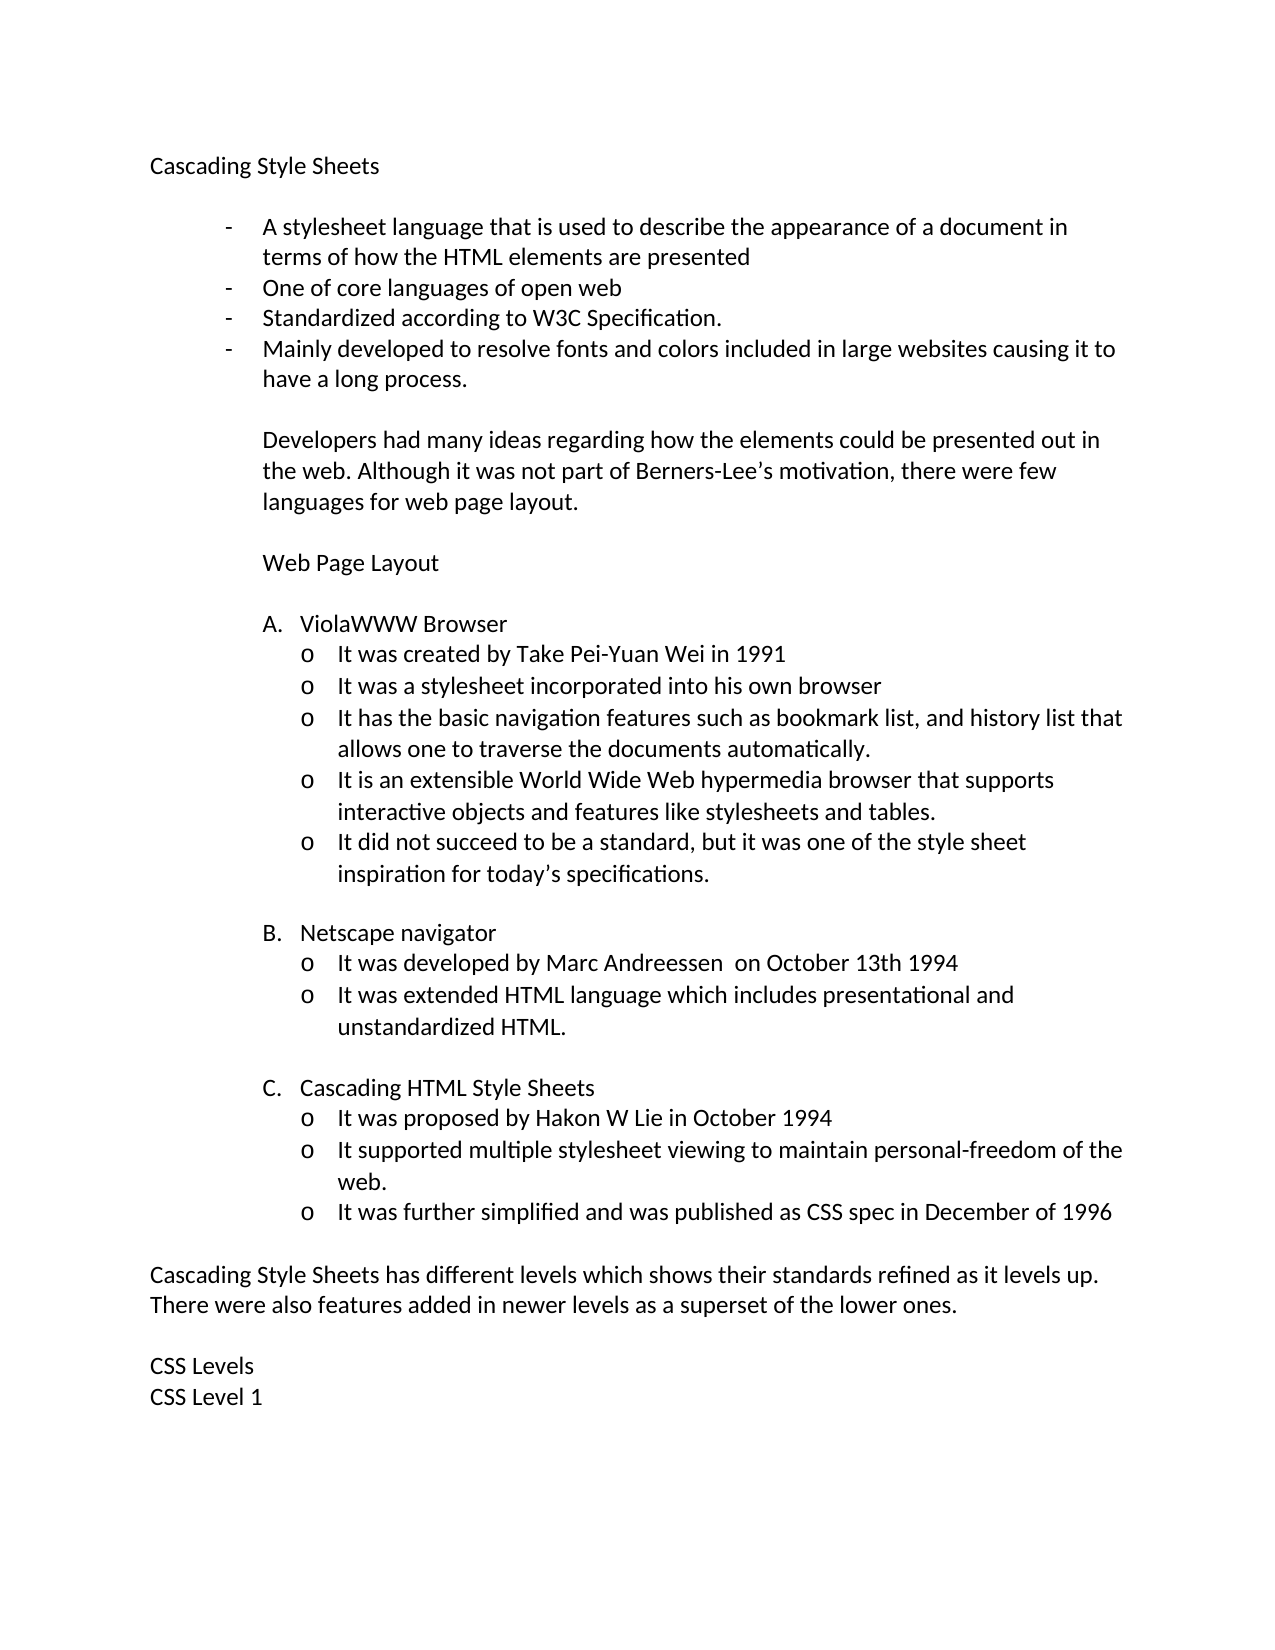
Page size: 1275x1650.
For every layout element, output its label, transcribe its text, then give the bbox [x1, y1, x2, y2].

list It was proposed by Hakon W Lie in October 1994 [300, 1102, 1125, 1134]
text CSS Level 1 [150, 1381, 1125, 1411]
list It did not succeed to be a standard, but it was one of the style sheet inspiration for today’s specifications. [300, 826, 1125, 889]
list A stylesheet language that is used to describe the appearance of a document in terms of how the HTML elements are presented [225, 211, 1125, 272]
text Cascading Style Sheets has different levels which shows their standards refined as it levels up. There were also features added in newer levels as a superset of the lower ones. [150, 1259, 1125, 1320]
list It was extended HTML language which includes presentational and unstandardized HTML. [300, 979, 1125, 1041]
text Web Page Layout [262, 547, 1125, 577]
list It has the basic navigation features such as bookmark list, and history list that allows one to traverse the documents automatically. [300, 702, 1125, 764]
list ViolaWWW Browser [262, 608, 1125, 638]
list Cascading HTML Style Sheets [262, 1072, 1125, 1102]
list One of core languages of open web [225, 272, 1125, 303]
text Developers had many ideas regarding how the elements could be presented out in the web. Although it was not part of Berners-Lee’s motivation, there were few languages for web page layout. [262, 425, 1125, 516]
text Cascading Style Sheets [150, 150, 1125, 181]
list It was created by Take Pei-Yuan Wei in 1991 [300, 638, 1125, 670]
list Netscape navigator [262, 917, 1125, 947]
text CSS Levels [150, 1350, 1125, 1381]
list It is an extensible World Wide Web hypermedia browser that supports interactive objects and features like stylesheets and tables. [300, 764, 1125, 826]
list Standardized according to W3C Specification. [225, 303, 1125, 333]
list It was a stylesheet incorporated into his own browser [300, 670, 1125, 702]
list It was developed by Marc Andreessen on October 13th 1994 [300, 947, 1125, 979]
list It supported multiple stylesheet viewing to maintain personal-freedom of the web. [300, 1134, 1125, 1196]
list It was further simplified and was published as CSS spec in December of 1996 [300, 1196, 1125, 1228]
list Mainly developed to resolve fonts and colors included in large websites causing it to have a long process. [225, 333, 1125, 394]
